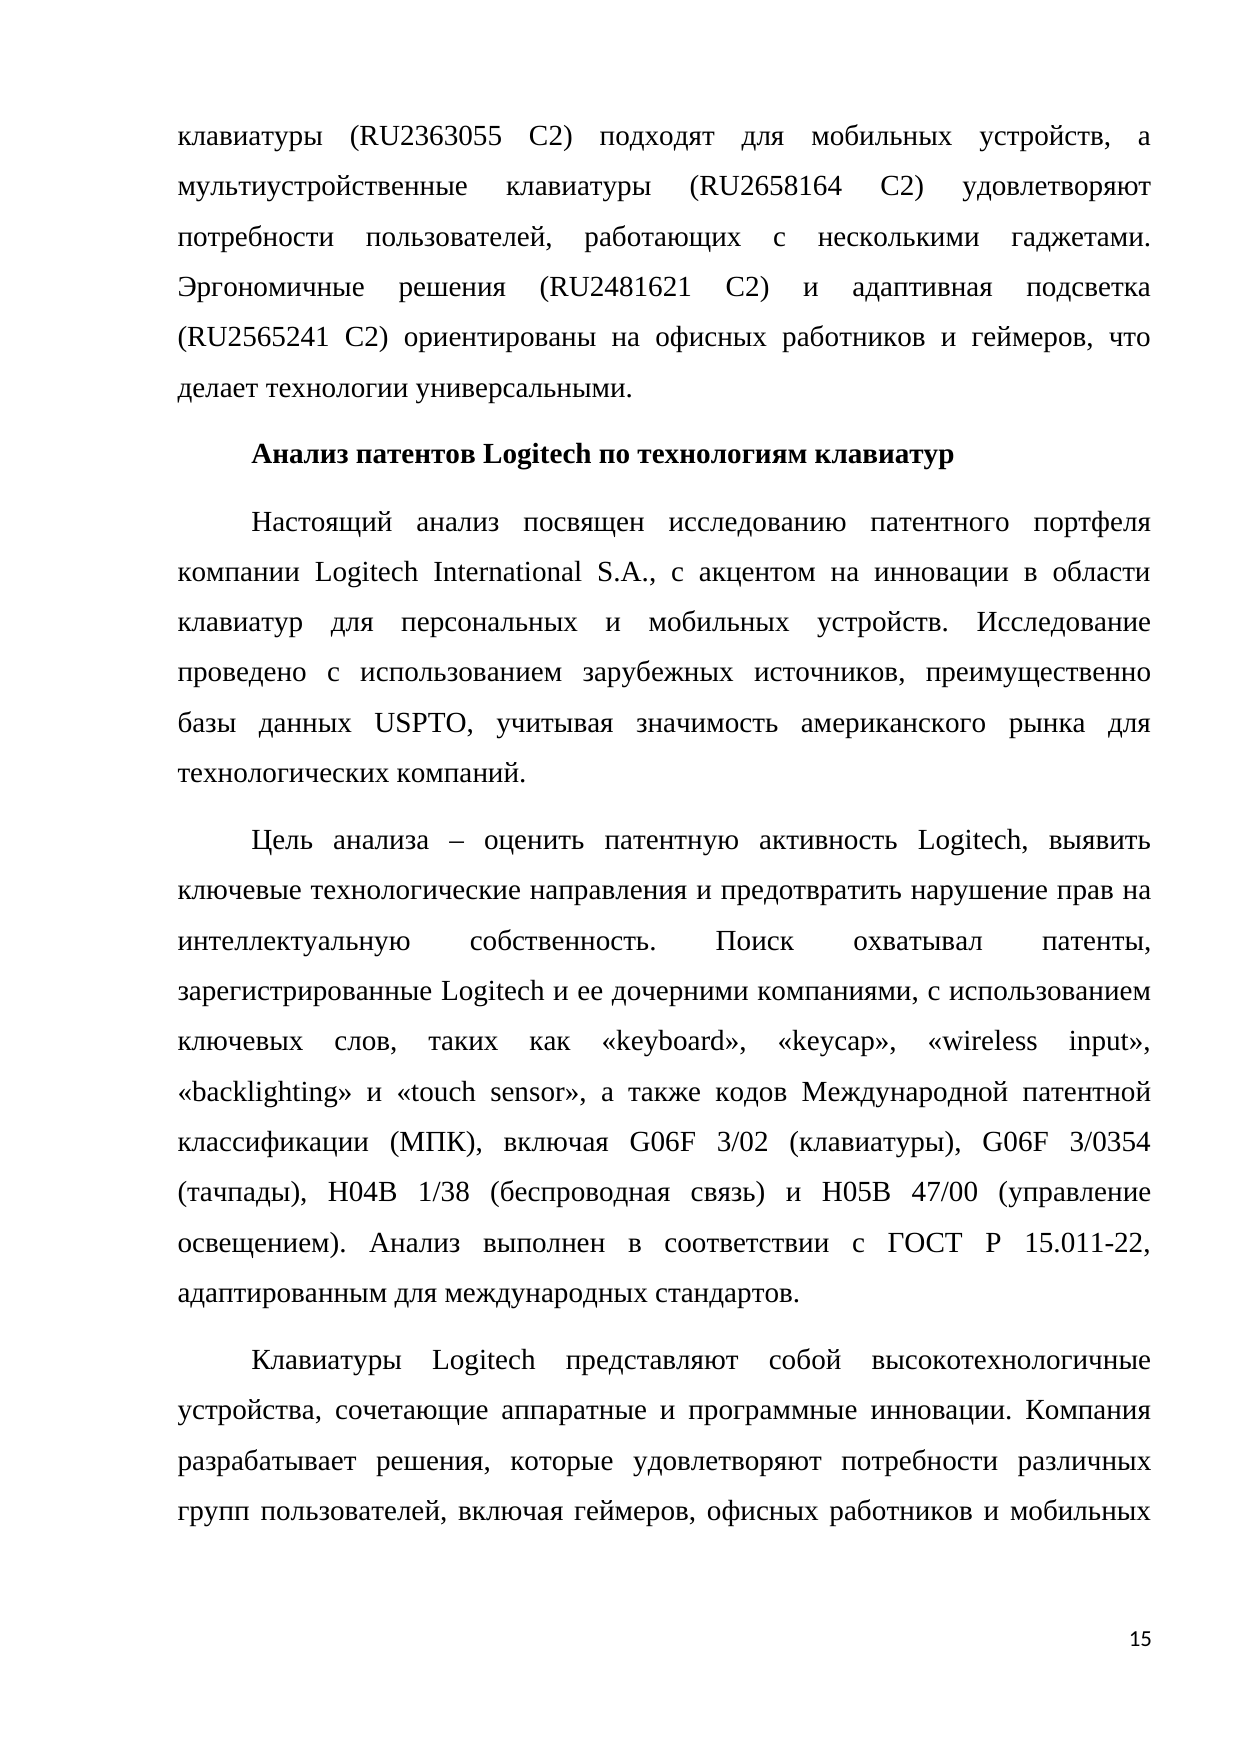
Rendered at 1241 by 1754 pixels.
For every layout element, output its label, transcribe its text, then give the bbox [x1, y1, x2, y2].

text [177, 118, 1152, 403]
text Анализ патентов Logitech по технологиям клавиатур [177, 437, 1152, 470]
text Настоящий анализ посвящен исследованию патентного портфеля компании Logitech International S.A., с акцентом на инновации в области клавиатур для персональных и мобильных устройств. Исследование проведено с использованием зарубежных источников, преимущественно базы данных USPTO, учитывая значимость американского рынка для технологических компаний. [177, 504, 1152, 789]
text Цель анализа – оценить патентную активность Logitech, выявить ключевые технологические направления и предотвратить нарушение прав на интеллектуальную собственность. Поиск охватывал патенты, зарегистрированные Logitech и ее дочерними компаниями, с использованием ключевых слов, таких как «keyboard», «keycap», «wireless input», «backlighting» и «touch sensor», а также кодов Международной патентной классификации (МПК), включая G06F 3/02 (клавиатуры), G06F 3/0354 (тачпады), H04B 1/38 (беспроводная связь) и H05B 47/00 (управление освещением). Анализ выполнен в соответствии с ГОСТ Р 15.011-22, адаптированным для международных стандартов. [177, 822, 1152, 1308]
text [177, 1342, 1152, 1526]
